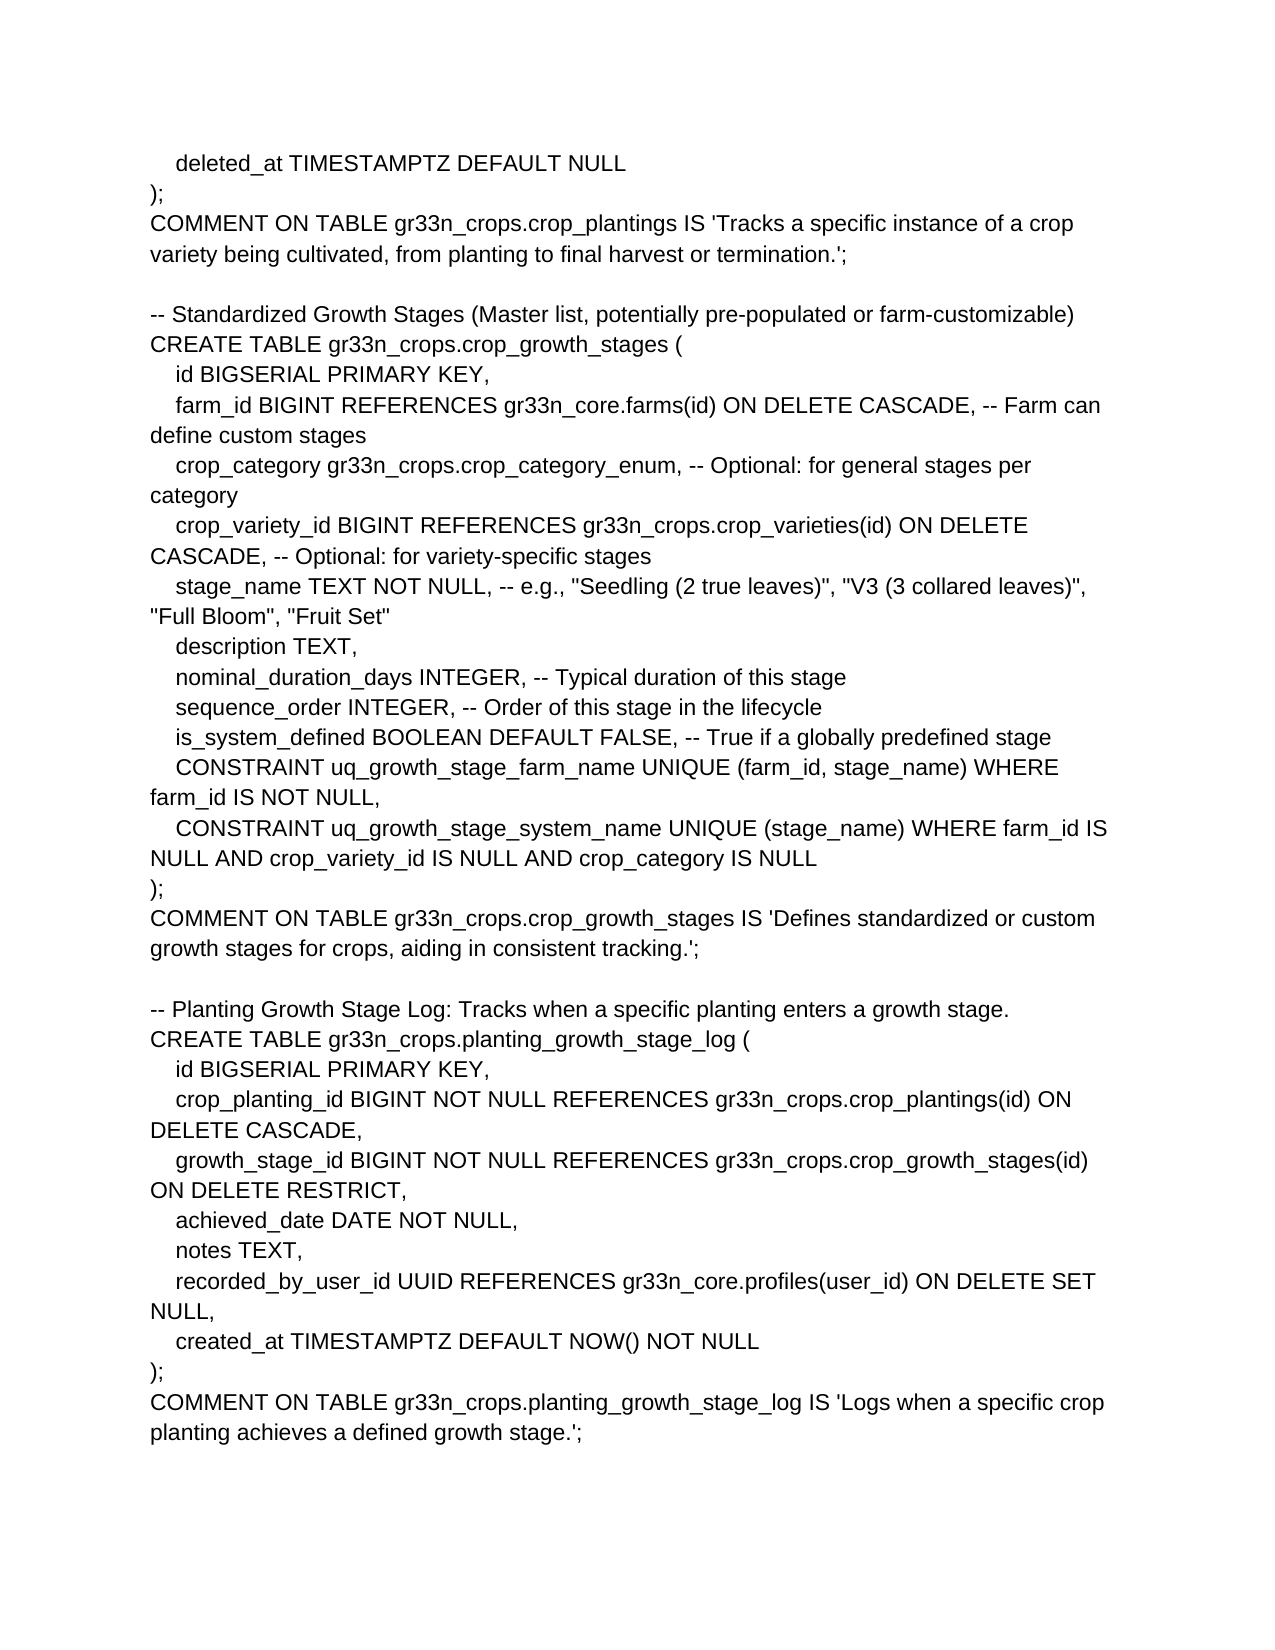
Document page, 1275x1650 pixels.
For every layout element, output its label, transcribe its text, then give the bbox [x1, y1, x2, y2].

text crop_variety_id BIGINT REFERENCES gr33n_crops.crop_varieties(id) ON DELETE CASCADE, -- Optional: for variety-specific stages [150, 512, 1125, 569]
text id BIGSERIAL PRIMARY KEY, [150, 361, 1125, 388]
text farm_id BIGINT REFERENCES gr33n_core.farms(id) ON DELETE CASCADE, -- Farm can define custom stages [150, 392, 1125, 448]
text sequence_order INTEGER, -- Order of this stage in the lifecycle [150, 694, 1125, 720]
text description TEXT, [150, 633, 1125, 660]
text recorded_by_user_id UUID REFERENCES gr33n_core.profiles(user_id) ON DELETE SET NULL, [150, 1268, 1125, 1324]
text deleted_at TIMESTAMPTZ DEFAULT NULL [150, 150, 1125, 176]
text notes TEXT, [150, 1237, 1125, 1264]
text created_at TIMESTAMPTZ DEFAULT NOW() NOT NULL [150, 1328, 1125, 1354]
text crop_planting_id BIGINT NOT NULL REFERENCES gr33n_crops.crop_plantings(id) ON DELETE CASCADE, [150, 1086, 1125, 1143]
text COMMENT ON TABLE gr33n_crops.planting_growth_stage_log IS 'Logs when a specific crop planting achieves a defined growth stage.'; [150, 1388, 1125, 1445]
text ); [150, 875, 1125, 901]
text CONSTRAINT uq_growth_stage_system_name UNIQUE (stage_name) WHERE farm_id IS NULL AND crop_variety_id IS NULL AND crop_category IS NULL [150, 814, 1125, 871]
text stage_name TEXT NOT NULL, -- e.g., "Seedling (2 true leaves)", "V3 (3 collared leaves)", "Full Bloom", "Fruit Set" [150, 573, 1125, 629]
text CONSTRAINT uq_growth_stage_farm_name UNIQUE (farm_id, stage_name) WHERE farm_id IS NOT NULL, [150, 754, 1125, 811]
text crop_category gr33n_crops.crop_category_enum, -- Optional: for general stages per category [150, 452, 1125, 509]
text -- Standardized Growth Stages (Master list, potentially pre-populated or farm-customizable) [150, 301, 1125, 327]
text COMMENT ON TABLE gr33n_crops.crop_growth_stages IS 'Defines standardized or custom growth stages for crops, aiding in consistent tracking.'; [150, 905, 1125, 962]
text is_system_defined BOOLEAN DEFAULT FALSE, -- True if a globally predefined stage [150, 724, 1125, 750]
text CREATE TABLE gr33n_crops.planting_growth_stage_log ( [150, 1026, 1125, 1052]
text nominal_duration_days INTEGER, -- Typical duration of this stage [150, 663, 1125, 690]
text id BIGSERIAL PRIMARY KEY, [150, 1056, 1125, 1083]
text ); [150, 180, 1125, 207]
text COMMENT ON TABLE gr33n_crops.crop_plantings IS 'Tracks a specific instance of a crop variety being cultivated, from planting to final harvest or termination.'; [150, 210, 1125, 267]
text -- Planting Growth Stage Log: Tracks when a specific planting enters a growth stage. [150, 996, 1125, 1022]
text growth_stage_id BIGINT NOT NULL REFERENCES gr33n_crops.crop_growth_stages(id) ON DELETE RESTRICT, [150, 1147, 1125, 1203]
text CREATE TABLE gr33n_crops.crop_growth_stages ( [150, 331, 1125, 358]
text achieved_date DATE NOT NULL, [150, 1207, 1125, 1234]
text ); [150, 1358, 1125, 1385]
